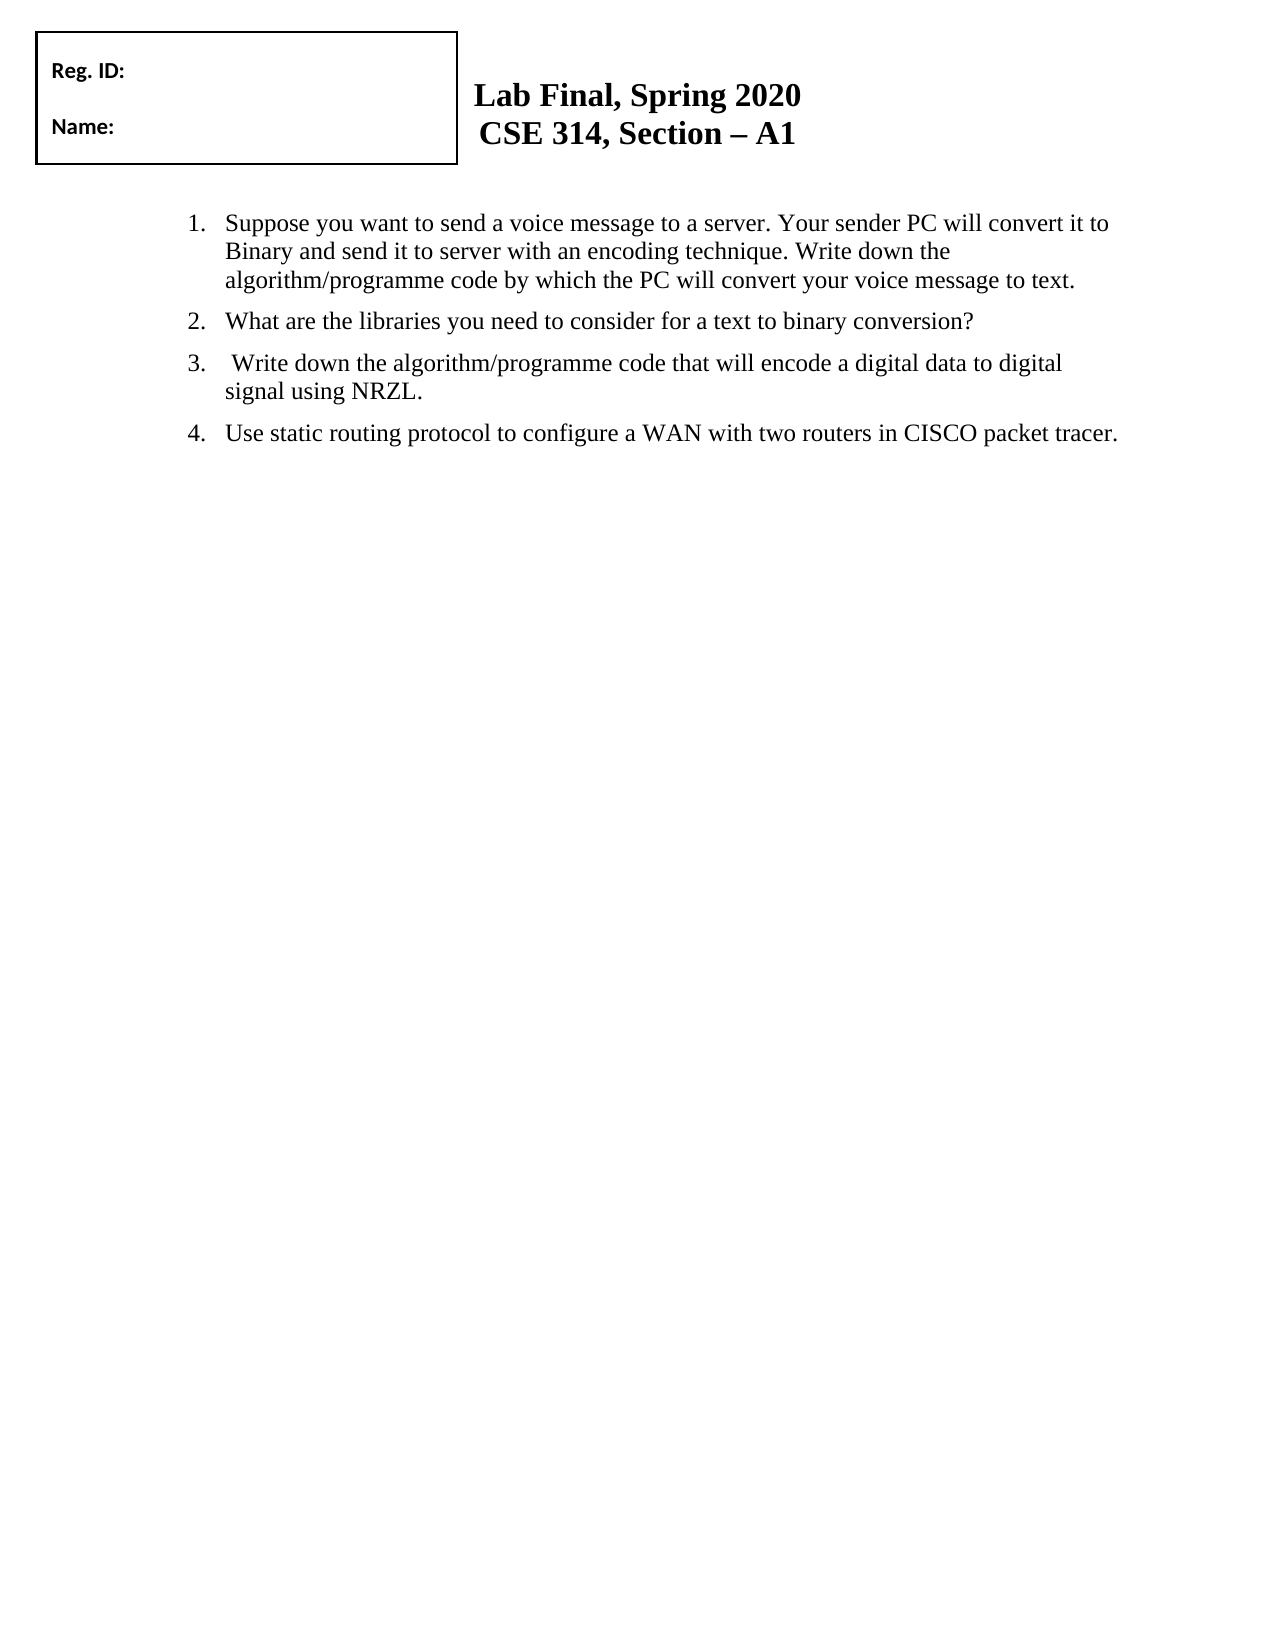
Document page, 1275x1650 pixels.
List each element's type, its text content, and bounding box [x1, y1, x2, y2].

list Write down the algorithm/programme code that will encode a digital data to digital signal using NRZL. [187, 348, 1125, 405]
list Use static routing protocol to configure a WAN with two routers in CISCO packet tracer. [187, 418, 1125, 446]
list What are the libraries you need to consider for a text to binary conversion? [187, 306, 1125, 335]
list Suppose you want to send a voice message to a server. Your sender PC will convert it to Binary and send it to server with an encoding technique. Write down the algorithm/programme code by which the PC will convert your voice message to text. [187, 208, 1125, 294]
